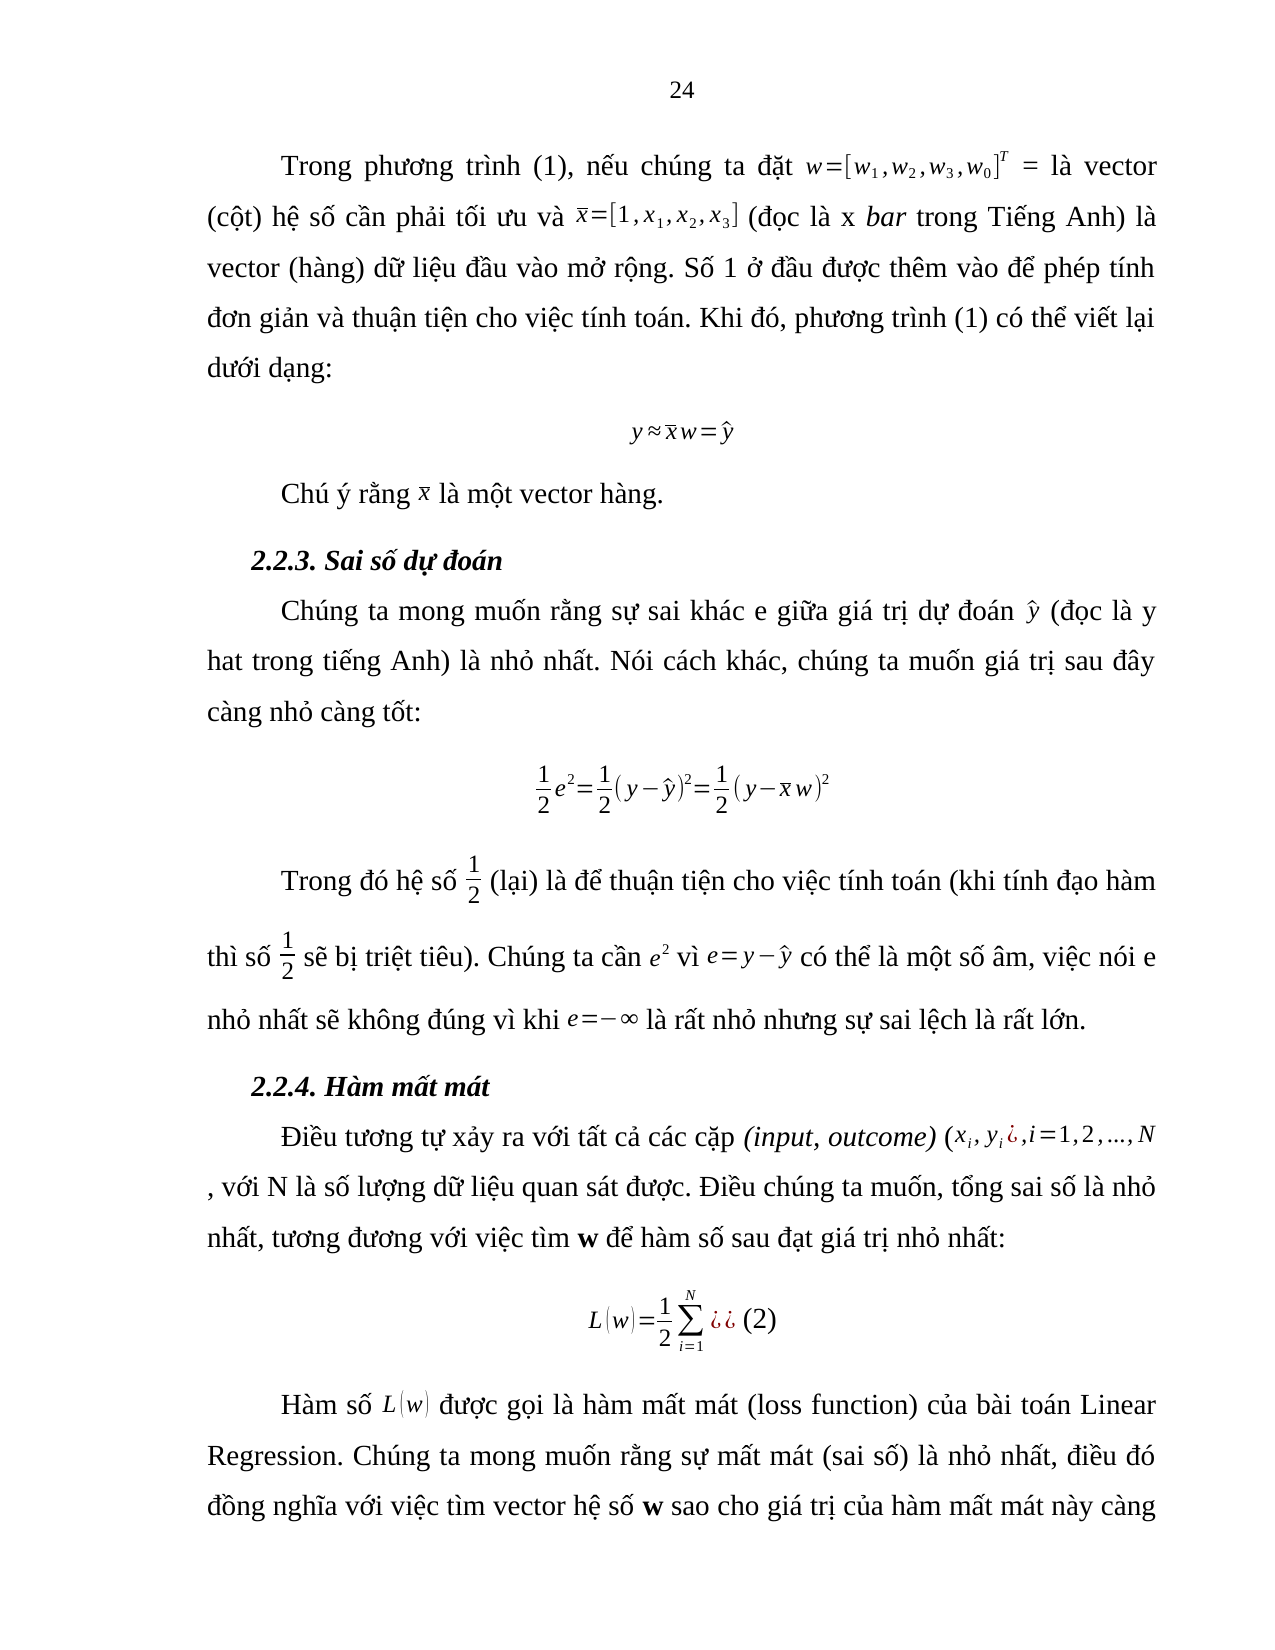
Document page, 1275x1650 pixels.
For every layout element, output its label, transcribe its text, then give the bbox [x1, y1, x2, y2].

subtitle 2.2.3. Sai số dự đoán [207, 543, 1157, 576]
text Điều tương tự xảy ra với tất cả các cặp (input, outcome) (, với N là số lượng dữ liệu quan sát được. Điều chúng ta muốn, tổng sai số là nhỏ nhất, tương đương với việc tìm w để hàm số sau đạt giá trị nhỏ nhất: [207, 1119, 1157, 1253]
text Chú ý rằng là một vector hàng. [207, 476, 1157, 509]
text (2) [207, 1287, 1157, 1354]
text Trong phương trình (1), nếu chúng ta đặt = là vector (cột) hệ số cần phải tối ưu và (đọc là x bar trong Tiếng Anh) là vector (hàng) dữ liệu đầu vào mở rộng. Số 1 ở đầu được thêm vào để phép tính đơn giản và thuận tiện cho việc tính toán. Khi đó, phương trình (1) có thể viết lại dưới dạng: [207, 148, 1157, 384]
text Trong đó hệ số (lại) là để thuận tiện cho việc tính toán (khi tính đạo hàm thì số sẽ bị triệt tiêu). Chúng ta cần vì có thể là một số âm, việc nói e nhỏ nhất sẽ không đúng vì khi là rất nhỏ nhưng sự sai lệch là rất lớn. [207, 850, 1157, 1035]
text Chúng ta mong muốn rằng sự sai khác e giữa giá trị dự đoán (đọc là y hat trong tiếng Anh) là nhỏ nhất. Nói cách khác, chúng ta muốn giá trị sau đây càng nhỏ càng tốt: [207, 593, 1157, 727]
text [207, 1387, 1157, 1522]
subtitle 2.2.4. Hàm mất mát [207, 1069, 1157, 1102]
